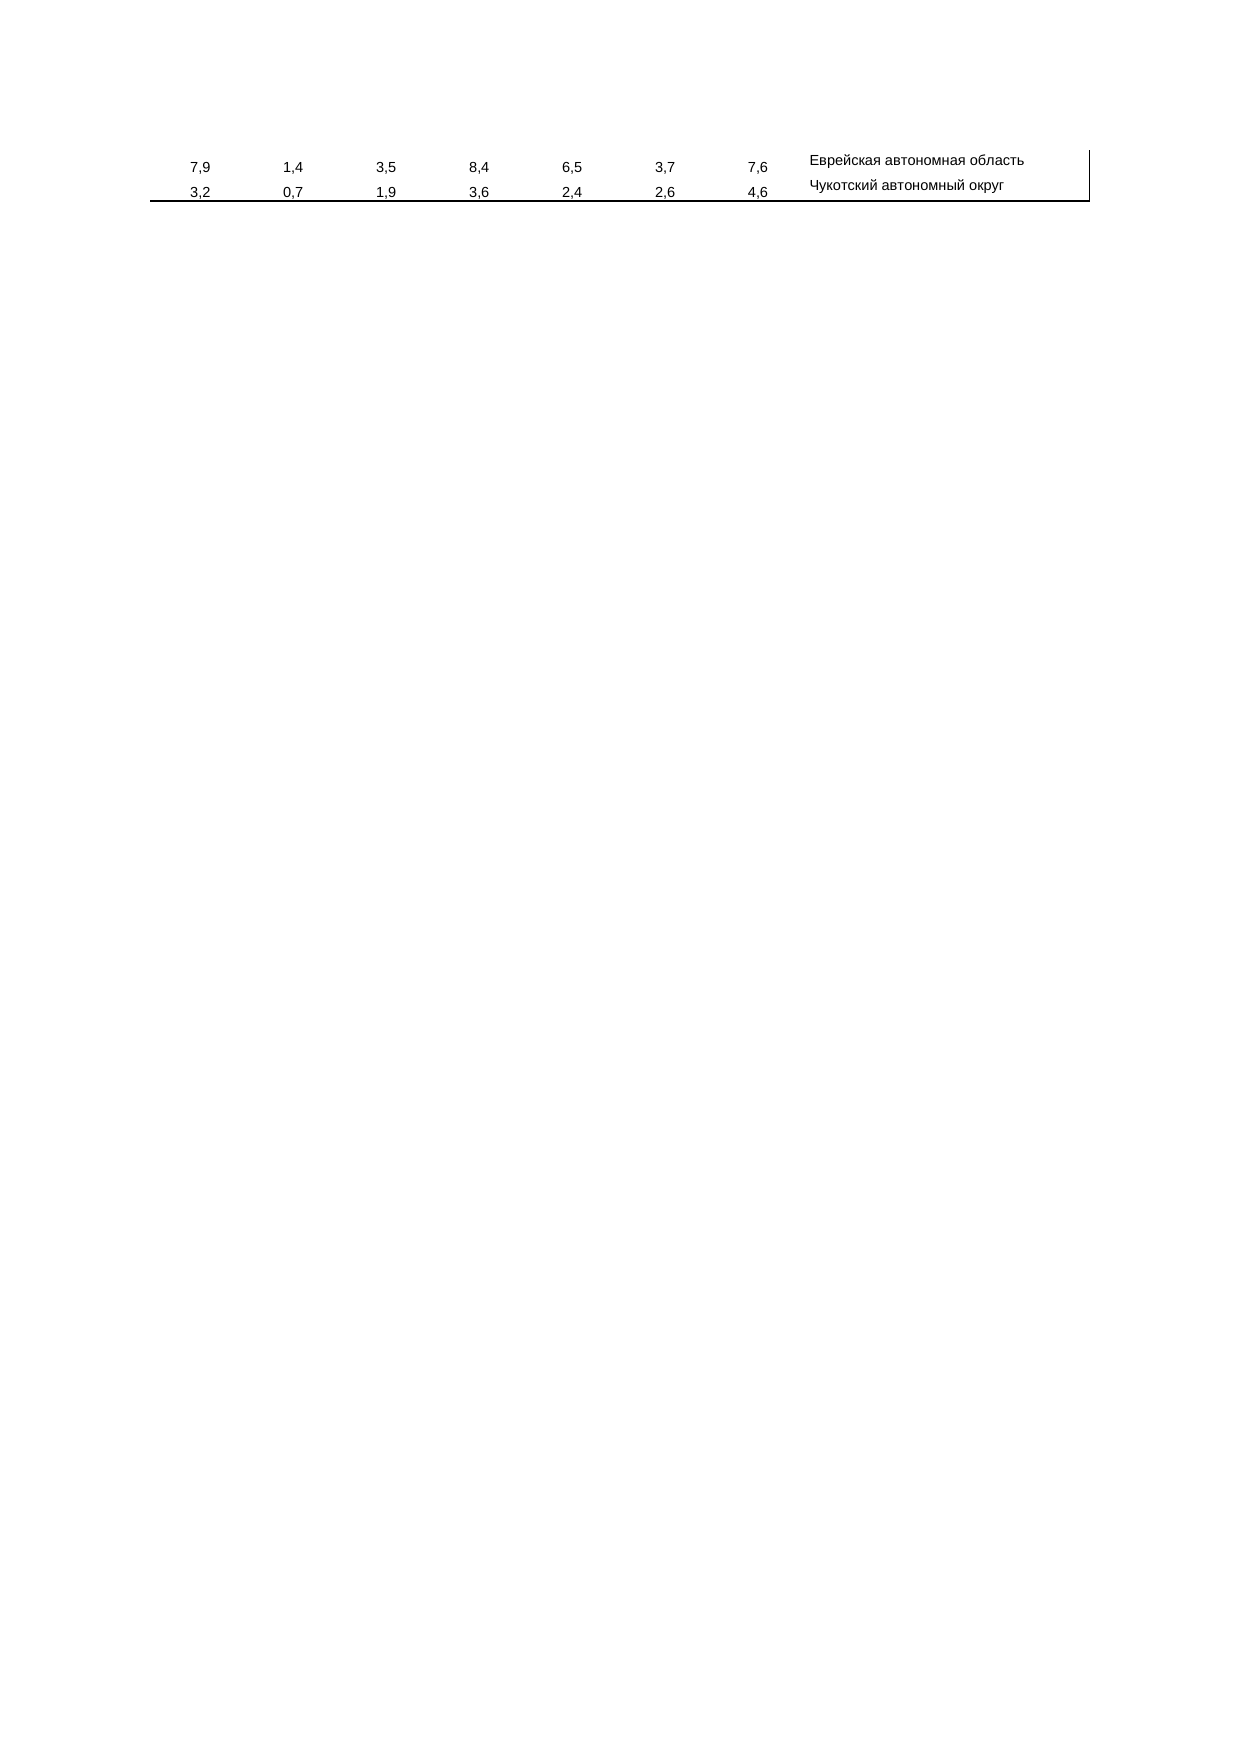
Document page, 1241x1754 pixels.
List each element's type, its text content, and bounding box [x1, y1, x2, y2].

table_cell 3,2 [150, 175, 243, 200]
table_cell 7,9 [150, 150, 243, 175]
table_cell 2,4 [522, 175, 614, 200]
table_cell Еврейская автономная область [800, 150, 1089, 175]
table_cell 2,6 [615, 175, 707, 200]
table_cell 4,6 [708, 175, 800, 200]
table_cell Чукотский автономный округ [800, 175, 1089, 200]
table_cell 3,6 [429, 175, 522, 200]
table_cell 3,7 [615, 150, 707, 175]
table_cell 1,9 [336, 175, 428, 200]
table_cell 7,6 [708, 150, 800, 175]
table_cell 6,5 [522, 150, 614, 175]
table_cell 8,4 [429, 150, 522, 175]
table_cell 1,4 [243, 150, 336, 175]
table_cell 3,5 [336, 150, 428, 175]
table_cell 0,7 [243, 175, 336, 200]
